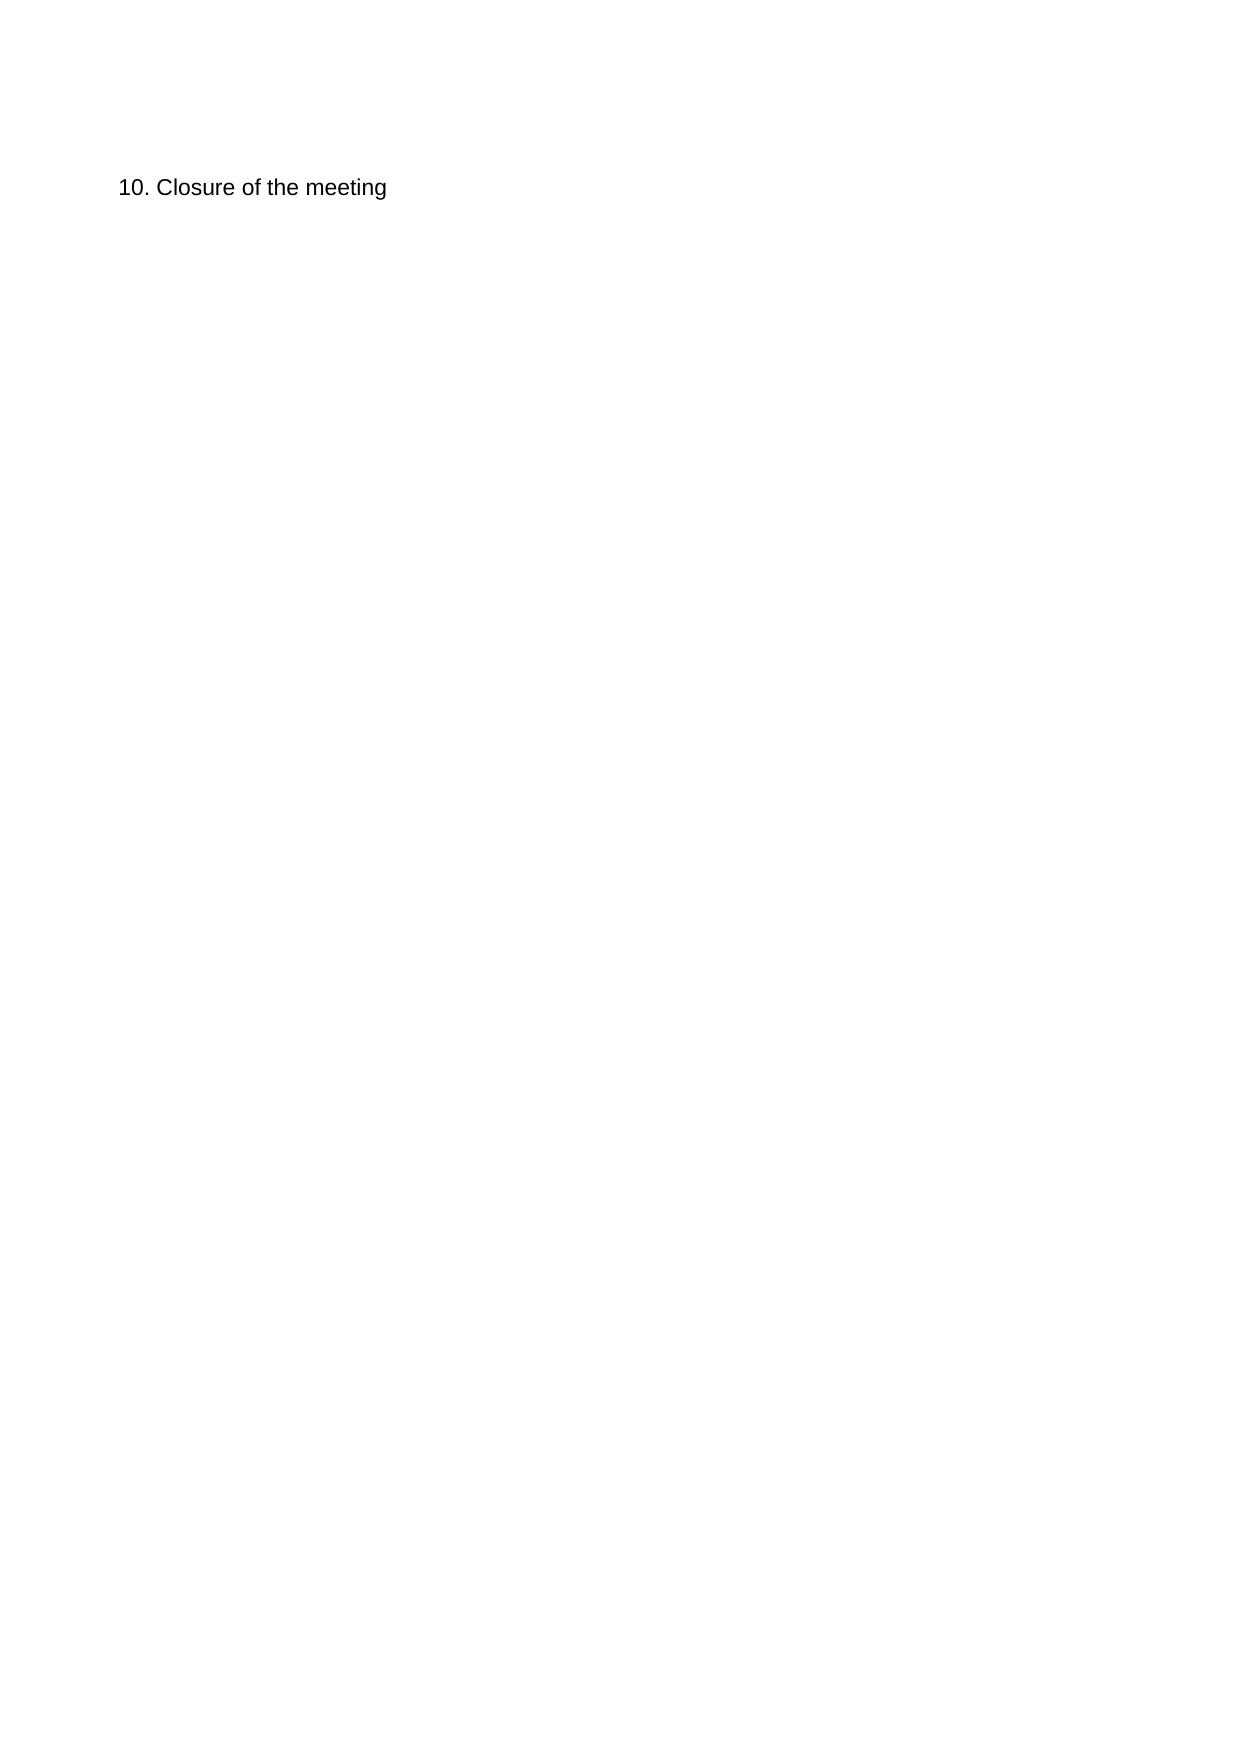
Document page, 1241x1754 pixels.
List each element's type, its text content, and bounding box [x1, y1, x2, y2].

text 10. Closure of the meeting [118, 174, 1122, 200]
